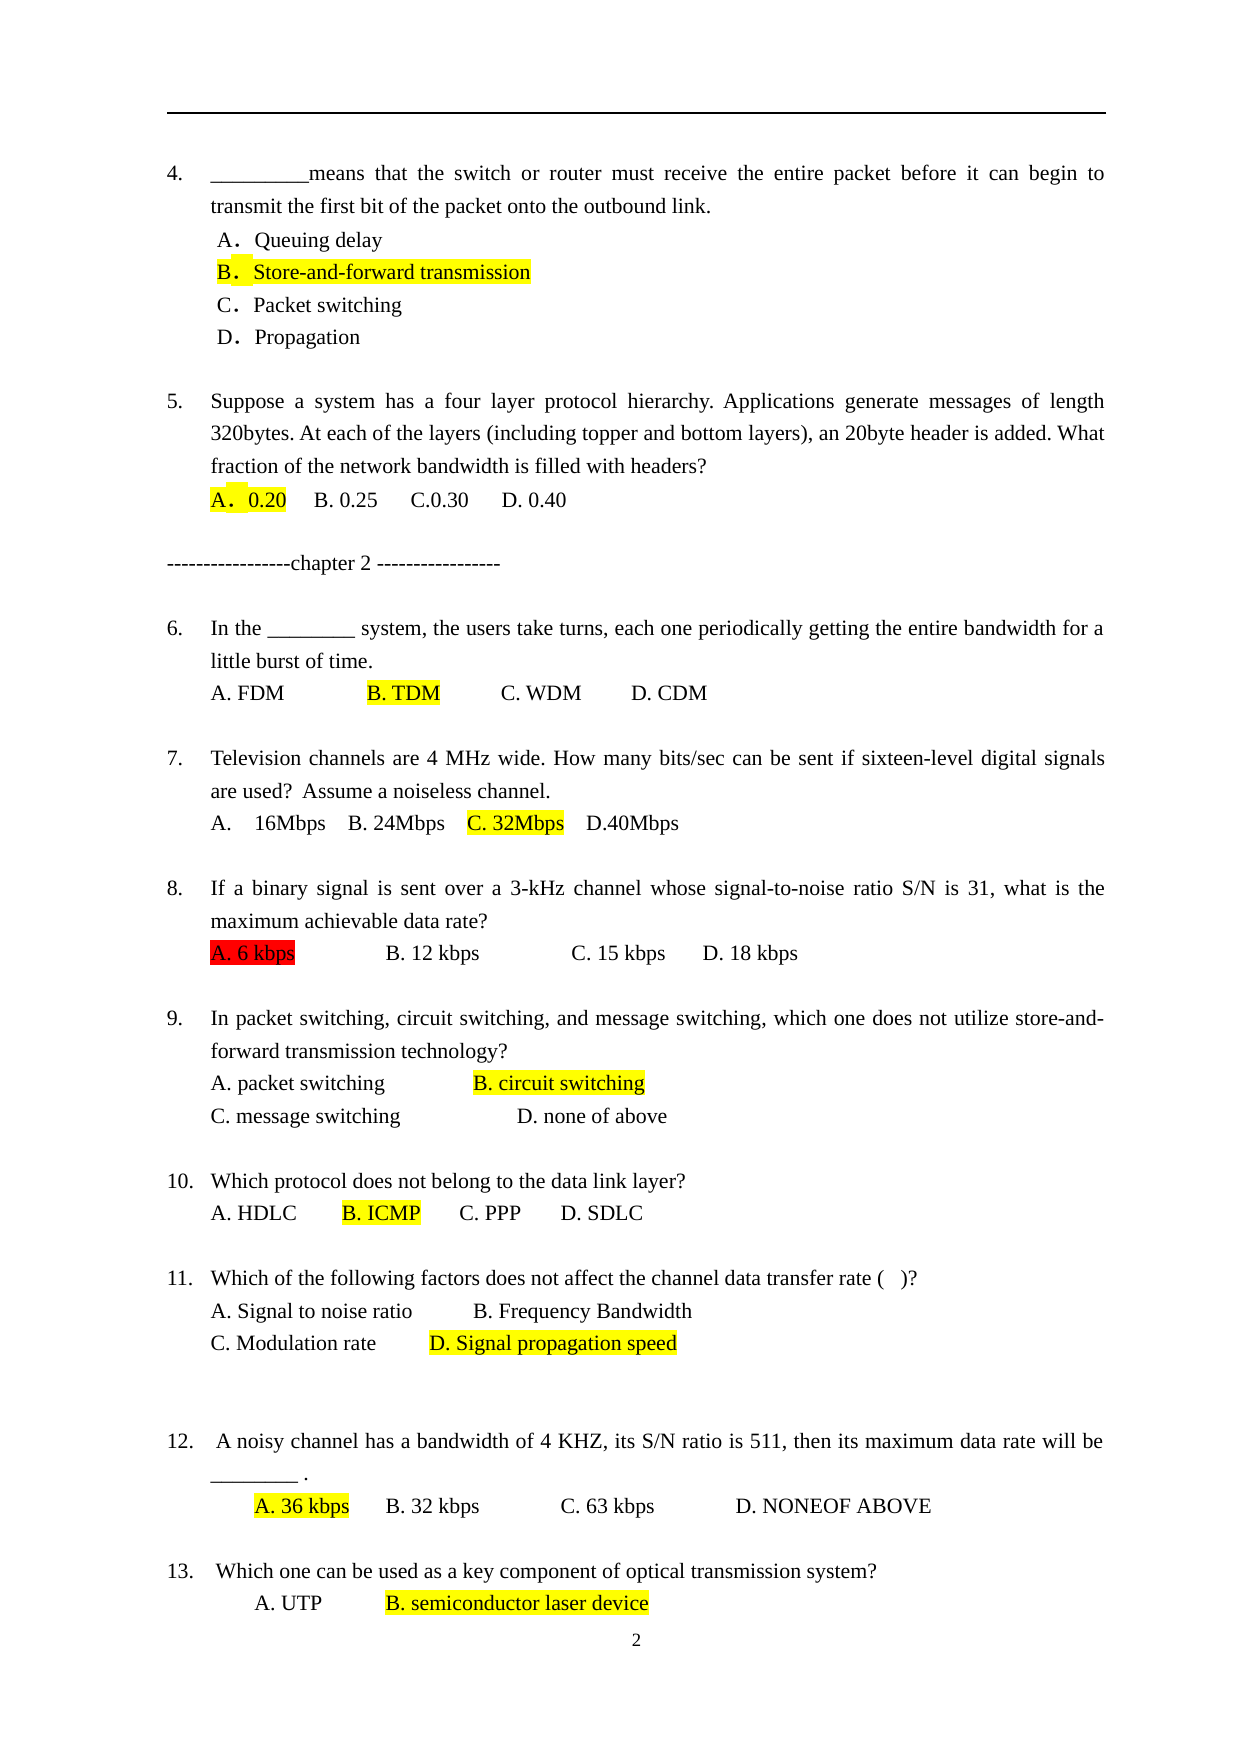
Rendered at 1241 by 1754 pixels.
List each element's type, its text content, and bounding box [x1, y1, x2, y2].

text A. Signal to noise ratio B. Frequency Bandwidth [167, 1294, 1106, 1326]
list 16Mbps B. 24Mbps C. 32Mbps D.40Mbps [210, 806, 1106, 839]
text A. UTP B. semiconductor laser device [210, 1586, 1106, 1619]
text C．Packet switching [167, 286, 1106, 319]
list A noisy channel has a bandwidth of 4 KHZ, its S/N ratio is 511, then its maximum data rate will be ________ . [167, 1424, 1106, 1489]
text A. packet switching B. circuit switching [167, 1066, 1106, 1099]
text A. 36 kbps B. 32 kbps C. 63 kbps D. NONEOF ABOVE [210, 1489, 1106, 1521]
text A. HDLC B. ICMP C. PPP D. SDLC [210, 1196, 1106, 1229]
text C. Modulation rate D. Signal propagation speed [167, 1326, 1106, 1359]
text A．0.20 B. 0.25 C.0.30 D. 0.40 [167, 481, 1106, 514]
text B．Store-and-forward transmission [253, 254, 1106, 286]
text A. 6 kbps B. 12 kbps C. 15 kbps D. 18 kbps [210, 936, 1106, 969]
list _________means that the switch or router must receive the entire packet before it can begin to transmit the first bit of the packet onto the outbound link. [167, 156, 1106, 221]
text C. message switching D. none of above [167, 1099, 1106, 1131]
list Television channels are 4 MHz wide. How many bits/sec can be sent if sixteen-level digital signals are used? Assume a noiseless channel. [167, 741, 1106, 806]
list Which of the following factors does not affect the channel data transfer rate ( )? [167, 1261, 1106, 1294]
text A. FDM B. TDM C. WDM D. CDM [210, 676, 1106, 709]
list In the ________ system, the users take turns, each one periodically getting the entire bandwidth for a little burst of time. [167, 611, 1106, 676]
list Suppose a system has a four layer protocol hierarchy. Applications generate messages of length 320bytes. At each of the layers (including topper and bottom layers), an 20byte header is added. What fraction of the network bandwidth is filled with headers? [167, 384, 1106, 481]
text B．Store-and-forward transmission [167, 254, 231, 286]
list Which protocol does not belong to the data link layer? [167, 1164, 1106, 1196]
list If a binary signal is sent over a 3-kHz channel whose signal-to-noise ratio S/N is 31, what is the maximum achievable data rate? [167, 871, 1106, 936]
list In packet switching, circuit switching, and message switching, which one does not utilize store-and-forward transmission technology? [167, 1001, 1106, 1066]
list Which one can be used as a key component of optical transmission system? [167, 1554, 1106, 1586]
text A．Queuing delay [167, 221, 1106, 254]
text -----------------chapter 2 ----------------- [167, 546, 1106, 579]
text D．Propagation [167, 319, 1106, 351]
